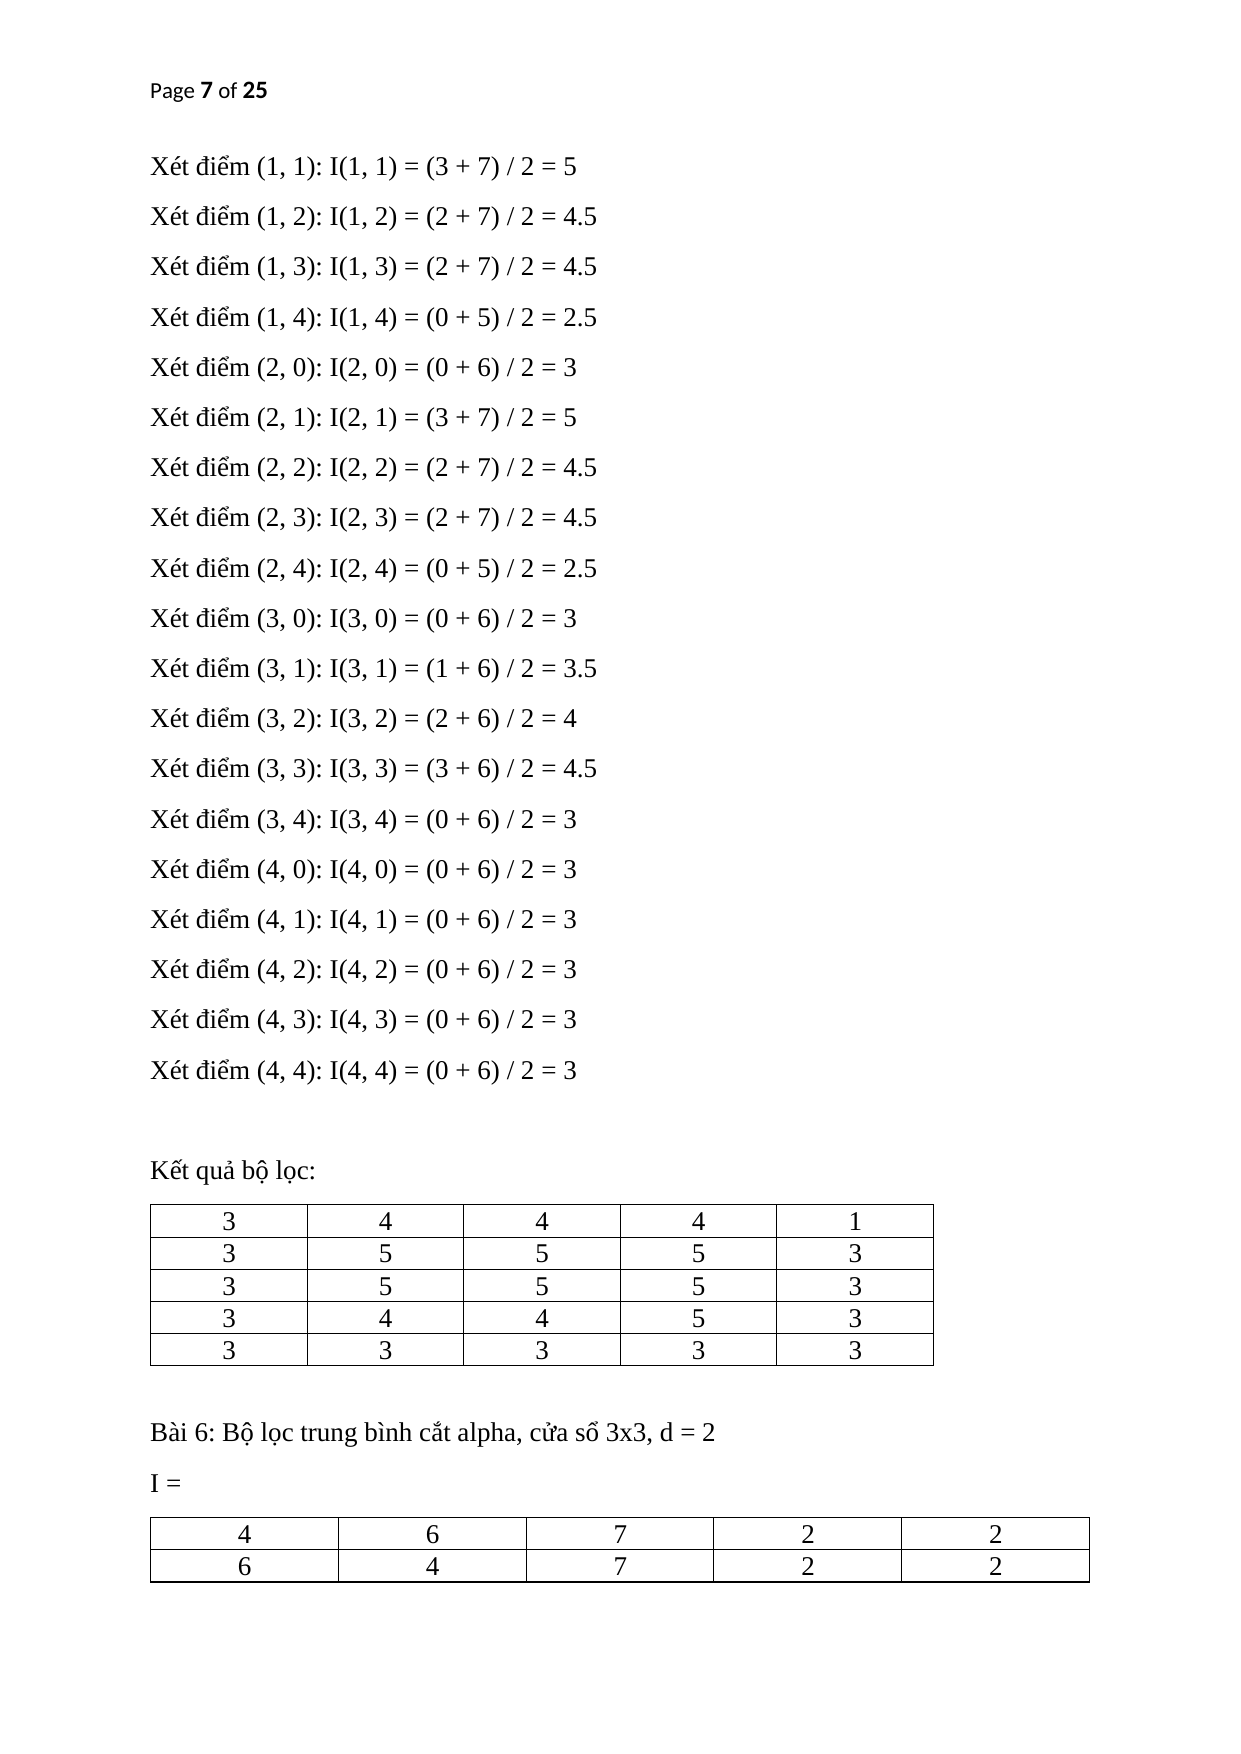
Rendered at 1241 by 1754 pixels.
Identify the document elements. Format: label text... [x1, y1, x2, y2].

table_header 4 [151, 1518, 338, 1549]
text Xét điểm (2, 1): I(2, 1) = (3 + 7) / 2 = 5 [150, 401, 1090, 432]
table_cell 3 [308, 1334, 463, 1365]
text Xét điểm (4, 3): I(4, 3) = (0 + 6) / 2 = 3 [150, 1003, 1090, 1035]
table_cell 2 [902, 1550, 1089, 1581]
text Bài 6: Bộ lọc trung bình cắt alpha, cửa sổ 3x3, d = 2 [150, 1417, 1090, 1448]
text Xét điểm (2, 4): I(2, 4) = (0 + 5) / 2 = 2.5 [150, 552, 1090, 583]
table_cell 3 [151, 1238, 307, 1269]
table_header 4 [464, 1205, 620, 1237]
table_cell 5 [621, 1238, 776, 1269]
table_cell 2 [714, 1550, 901, 1581]
text Kết quả bộ lọc: [150, 1154, 1090, 1185]
table_header 2 [902, 1518, 1089, 1549]
table_header 4 [308, 1205, 463, 1237]
text Xét điểm (3, 4): I(3, 4) = (0 + 6) / 2 = 3 [150, 803, 1090, 834]
text Xét điểm (3, 0): I(3, 0) = (0 + 6) / 2 = 3 [150, 602, 1090, 633]
text Xét điểm (2, 2): I(2, 2) = (2 + 7) / 2 = 4.5 [150, 451, 1090, 482]
text Xét điểm (4, 4): I(4, 4) = (0 + 6) / 2 = 3 [150, 1054, 1090, 1085]
text Xét điểm (4, 1): I(4, 1) = (0 + 6) / 2 = 3 [150, 903, 1090, 934]
text Xét điểm (2, 0): I(2, 0) = (0 + 6) / 2 = 3 [150, 351, 1090, 382]
table_cell 5 [464, 1270, 620, 1301]
text Xét điểm (4, 0): I(4, 0) = (0 + 6) / 2 = 3 [150, 853, 1090, 884]
table_cell 3 [777, 1302, 933, 1333]
text Xét điểm (1, 3): I(1, 3) = (2 + 7) / 2 = 4.5 [150, 250, 1090, 282]
table_cell 3 [151, 1334, 307, 1365]
table_cell 4 [339, 1550, 526, 1581]
table_cell 3 [151, 1270, 307, 1301]
table_header 2 [714, 1518, 901, 1549]
text Xét điểm (3, 3): I(3, 3) = (3 + 6) / 2 = 4.5 [150, 752, 1090, 784]
table_cell 3 [777, 1334, 933, 1365]
table_cell 5 [308, 1238, 463, 1269]
text Xét điểm (1, 4): I(1, 4) = (0 + 5) / 2 = 2.5 [150, 301, 1090, 332]
text Xét điểm (4, 2): I(4, 2) = (0 + 6) / 2 = 3 [150, 953, 1090, 984]
table_cell 6 [151, 1550, 338, 1581]
table_header 7 [527, 1518, 713, 1549]
table_cell 5 [621, 1270, 776, 1301]
table_cell 5 [308, 1270, 463, 1301]
table_cell 3 [777, 1270, 933, 1301]
table_cell 5 [621, 1302, 776, 1333]
table_cell 5 [464, 1238, 620, 1269]
table_header 1 [777, 1205, 933, 1237]
text I = [150, 1467, 1090, 1498]
table_cell 3 [464, 1334, 620, 1365]
table_cell 7 [527, 1550, 713, 1581]
table_cell 4 [464, 1302, 620, 1333]
text Xét điểm (3, 2): I(3, 2) = (2 + 6) / 2 = 4 [150, 702, 1090, 733]
text Xét điểm (2, 3): I(2, 3) = (2 + 7) / 2 = 4.5 [150, 501, 1090, 533]
table_header 4 [621, 1205, 776, 1237]
table_cell 3 [151, 1302, 307, 1333]
text Xét điểm (3, 1): I(3, 1) = (1 + 6) / 2 = 3.5 [150, 652, 1090, 683]
text Xét điểm (1, 2): I(1, 2) = (2 + 7) / 2 = 4.5 [150, 200, 1090, 231]
text Xét điểm (1, 1): I(1, 1) = (3 + 7) / 2 = 5 [150, 150, 1090, 181]
table_header 3 [151, 1205, 307, 1237]
table_cell 3 [621, 1334, 776, 1365]
table_cell 4 [308, 1302, 463, 1333]
table_header 6 [339, 1518, 526, 1549]
table_cell 3 [777, 1238, 933, 1269]
